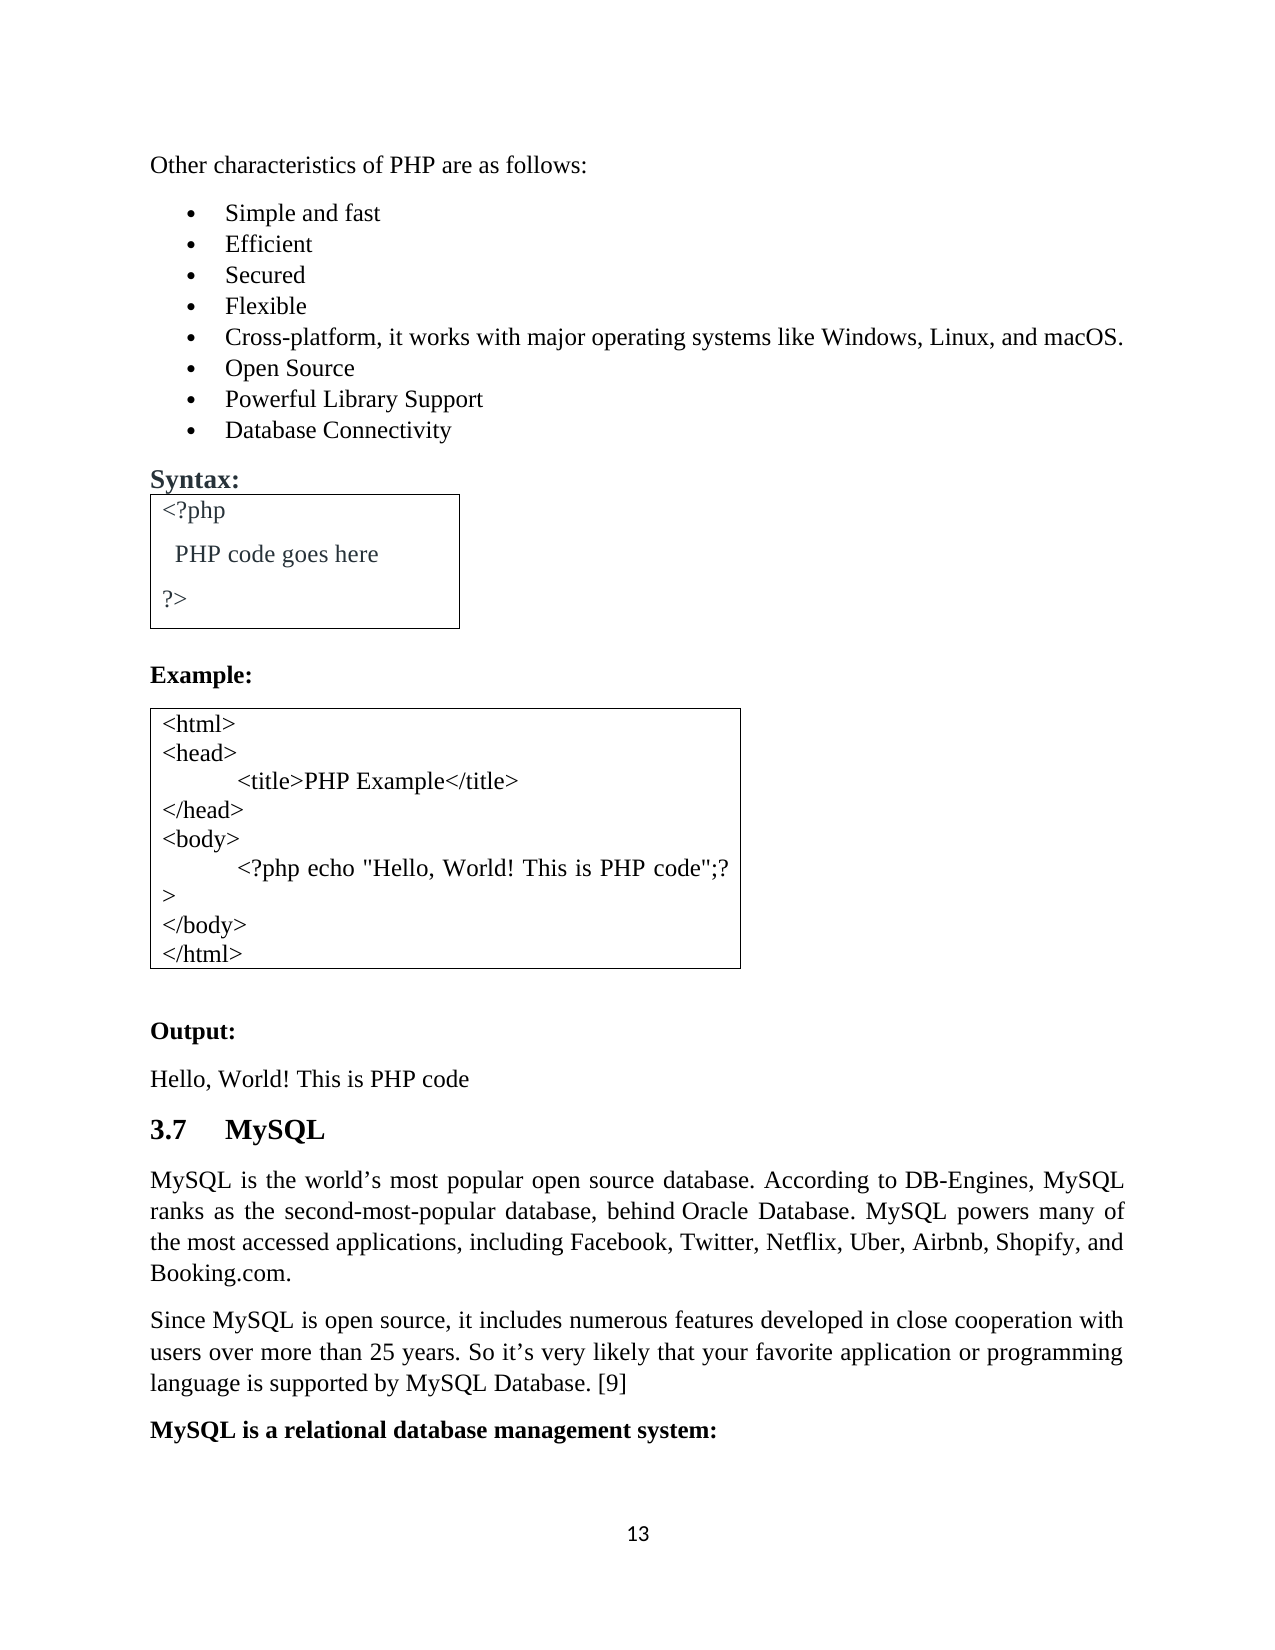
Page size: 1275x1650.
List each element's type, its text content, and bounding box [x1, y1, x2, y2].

text MySQL is a relational database management system: [150, 1415, 1125, 1444]
list Powerful Library Support [187, 384, 1125, 413]
list Efficient [187, 229, 1125, 257]
text Since MySQL is open source, it includes numerous features developed in close cooperation with users over more than 25 years. So it’s very likely that your favorite application or programming language is supported by MySQL Database. [9] [150, 1306, 1125, 1396]
table_header <html> <head> <title>PHP Example</title> </head> <body> <?php echo "Hello, World! This is PHP code";?> </body> </html> [151, 709, 740, 968]
text Output: [150, 1016, 1125, 1045]
list Database Connectivity [187, 415, 1125, 444]
text Syntax: [150, 463, 1125, 494]
text Hello, World! This is PHP code [150, 1064, 1125, 1093]
text 3.7 MySQL [150, 1112, 1125, 1145]
list Cross-platform, it works with major operating systems like Windows, Linux, and macOS. [187, 322, 1125, 351]
table_header <?php PHP code goes here ?> [151, 495, 459, 628]
text Example: [150, 660, 1125, 689]
list Open Source [187, 353, 1125, 382]
text Other characteristics of PHP are as follows: [150, 150, 1125, 179]
list Flexible [187, 291, 1125, 319]
text MySQL is the world’s most popular open source database. According to DB-Engines, MySQL ranks as the second-most-popular database, behind Oracle Database. MySQL powers many of the most accessed applications, including Facebook, Twitter, Netflix, Uber, Airbnb, Shopify, and Booking.com. [150, 1165, 1125, 1287]
list Secured [187, 260, 1125, 288]
list Simple and fast [187, 198, 1125, 226]
